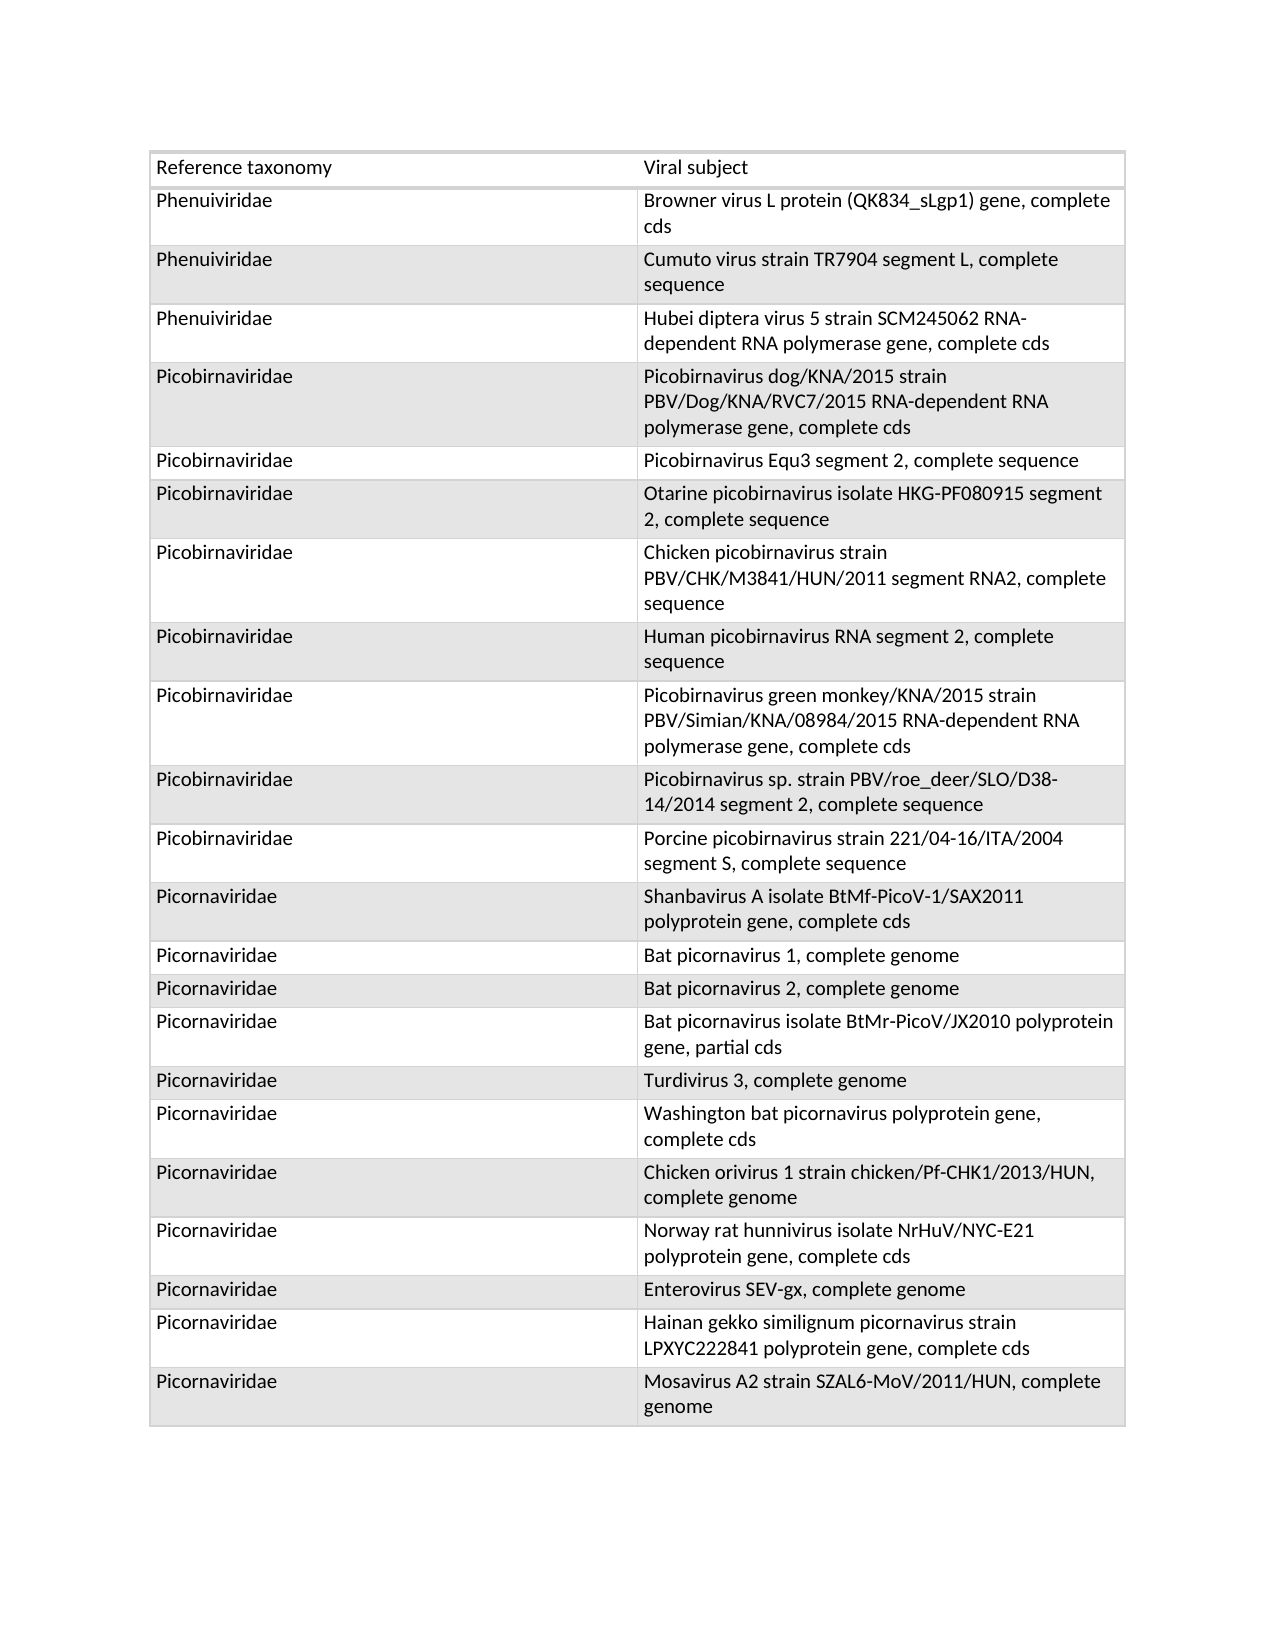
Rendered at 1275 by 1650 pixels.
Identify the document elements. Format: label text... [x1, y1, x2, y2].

table_cell Picornaviridae [151, 1100, 637, 1157]
table_cell Phenuiviridae [151, 190, 637, 244]
table_cell Picobirnavirus dog/KNA/2015 strain PBV/Dog/KNA/RVC7/2015 RNA-dependent RNA polymerase gene, complete cds [638, 363, 1124, 446]
table_cell Browner virus L protein (QK834_sLgp1) gene, complete cds [638, 190, 1124, 244]
table_cell Picornaviridae [151, 1310, 637, 1367]
table_cell Phenuiviridae [151, 246, 637, 303]
table_cell Picornaviridae [151, 1276, 637, 1308]
table_header Reference taxonomy [151, 154, 637, 186]
table_cell Picobirnaviridae [151, 766, 637, 823]
table_cell Picornaviridae [151, 942, 637, 974]
table_cell Phenuiviridae [151, 305, 637, 362]
table_cell Chicken orivirus 1 strain chicken/Pf-CHK1/2013/HUN, complete genome [638, 1159, 1124, 1216]
table_cell Otarine picobirnavirus isolate HKG-PF080915 segment 2, complete sequence [638, 481, 1124, 538]
table_cell Picornaviridae [151, 1368, 637, 1425]
table_cell Picornaviridae [151, 1159, 637, 1216]
table_cell Bat picornavirus 1, complete genome [638, 942, 1124, 974]
table_cell Mosavirus A2 strain SZAL6-MoV/2011/HUN, complete genome [638, 1368, 1124, 1425]
table_cell Picornaviridae [151, 1067, 637, 1099]
table_cell Shanbavirus A isolate BtMf-PicoV-1/SAX2011 polyprotein gene, complete cds [638, 883, 1124, 940]
table_cell Bat picornavirus isolate BtMr-PicoV/JX2010 polyprotein gene, partial cds [638, 1008, 1124, 1066]
table_cell Picobirnaviridae [151, 447, 637, 479]
table_cell Picobirnaviridae [151, 481, 637, 538]
table_cell Picobirnavirus Equ3 segment 2, complete sequence [638, 447, 1124, 479]
table_cell Hainan gekko similignum picornavirus strain LPXYC222841 polyprotein gene, complete cds [638, 1310, 1124, 1367]
table_cell Porcine picobirnavirus strain 221/04-16/ITA/2004 segment S, complete sequence [638, 825, 1124, 882]
table_cell Enterovirus SEV-gx, complete genome [638, 1276, 1124, 1308]
table_cell Picobirnavirus green monkey/KNA/2015 strain PBV/Simian/KNA/08984/2015 RNA-dependent RNA polymerase gene, complete cds [638, 682, 1124, 764]
table_cell Bat picornavirus 2, complete genome [638, 975, 1124, 1007]
table_cell Picobirnaviridae [151, 825, 637, 882]
table_cell Turdivirus 3, complete genome [638, 1067, 1124, 1099]
table_cell Cumuto virus strain TR7904 segment L, complete sequence [638, 246, 1124, 303]
table_cell Picornaviridae [151, 975, 637, 1007]
table_cell Chicken picobirnavirus strain PBV/CHK/M3841/HUN/2011 segment RNA2, complete sequence [638, 539, 1124, 622]
table_cell Norway rat hunnivirus isolate NrHuV/NYC-E21 polyprotein gene, complete cds [638, 1218, 1124, 1275]
table_cell Washington bat picornavirus polyprotein gene, complete cds [638, 1100, 1124, 1157]
table_cell Picornaviridae [151, 883, 637, 940]
table_cell Picobirnaviridae [151, 623, 637, 680]
table_cell Picobirnavirus sp. strain PBV/roe_deer/SLO/D38-14/2014 segment 2, complete sequence [638, 766, 1124, 823]
table_cell Human picobirnavirus RNA segment 2, complete sequence [638, 623, 1124, 680]
table_cell Picobirnaviridae [151, 682, 637, 764]
table_cell Picornaviridae [151, 1218, 637, 1275]
table_header Viral subject [638, 154, 1124, 186]
table_cell Picobirnaviridae [151, 363, 637, 446]
table_cell Picornaviridae [151, 1008, 637, 1066]
table_cell Picobirnaviridae [151, 539, 637, 622]
table_cell Hubei diptera virus 5 strain SCM245062 RNA-dependent RNA polymerase gene, complete cds [638, 305, 1124, 362]
